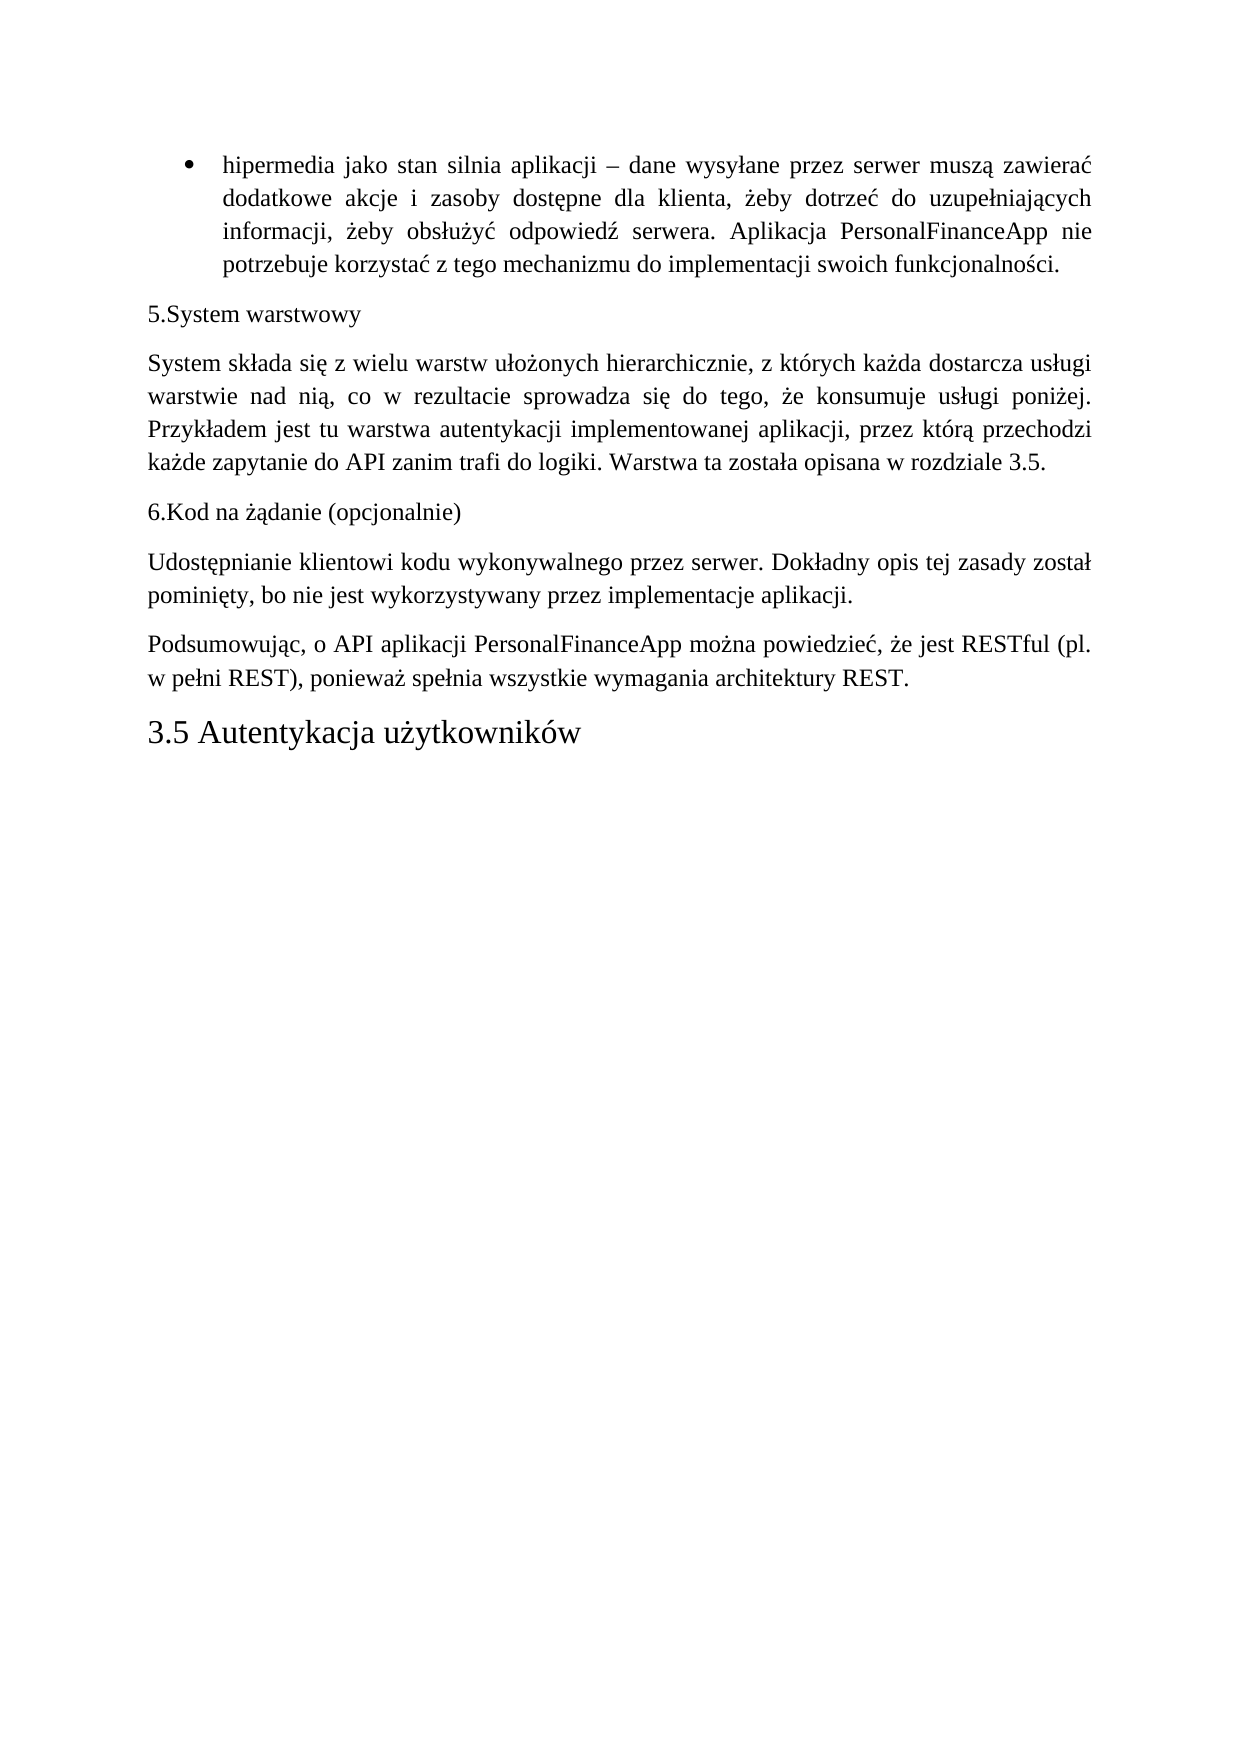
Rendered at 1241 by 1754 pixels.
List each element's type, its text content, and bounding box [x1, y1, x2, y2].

text 3.5 Autentykacja użytkowników [147, 712, 1093, 751]
text System składa się z wielu warstw ułożonych hierarchicznie, z których każda dostarcza usługi warstwie nad nią, co w rezultacie sprowadza się do tego, że konsumuje usługi poniżej. Przykładem jest tu warstwa autentykacji implementowanej aplikacji, przez którą przechodzi każde zapytanie do API zanim trafi do logiki. Warstwa ta została opisana w rozdziale 3.5. [147, 348, 1093, 476]
list hipermedia jako stan silnia aplikacji – dane wysyłane przez serwer muszą zawierać dodatkowe akcje i zasoby dostępne dla klienta, żeby dotrzeć do uzupełniających informacji, żeby obsłużyć odpowiedź serwera. Aplikacja PersonalFinanceApp nie potrzebuje korzystać z tego mechanizmu do implementacji swoich funkcjonalności. [185, 150, 1093, 278]
text Podsumowując, o API aplikacji PersonalFinanceApp można powiedzieć, że jest RESTful (pl. w pełni REST), ponieważ spełnia wszystkie wymagania architektury REST. [147, 629, 1093, 691]
text Udostępnianie klientowi kodu wykonywalnego przez serwer. Dokładny opis tej zasady został pominięty, bo nie jest wykorzystywany przez implementacje aplikacji. [147, 547, 1093, 609]
text 6.Kod na żądanie (opcjonalnie) [147, 497, 1093, 526]
text 5.System warstwowy [147, 299, 1093, 327]
